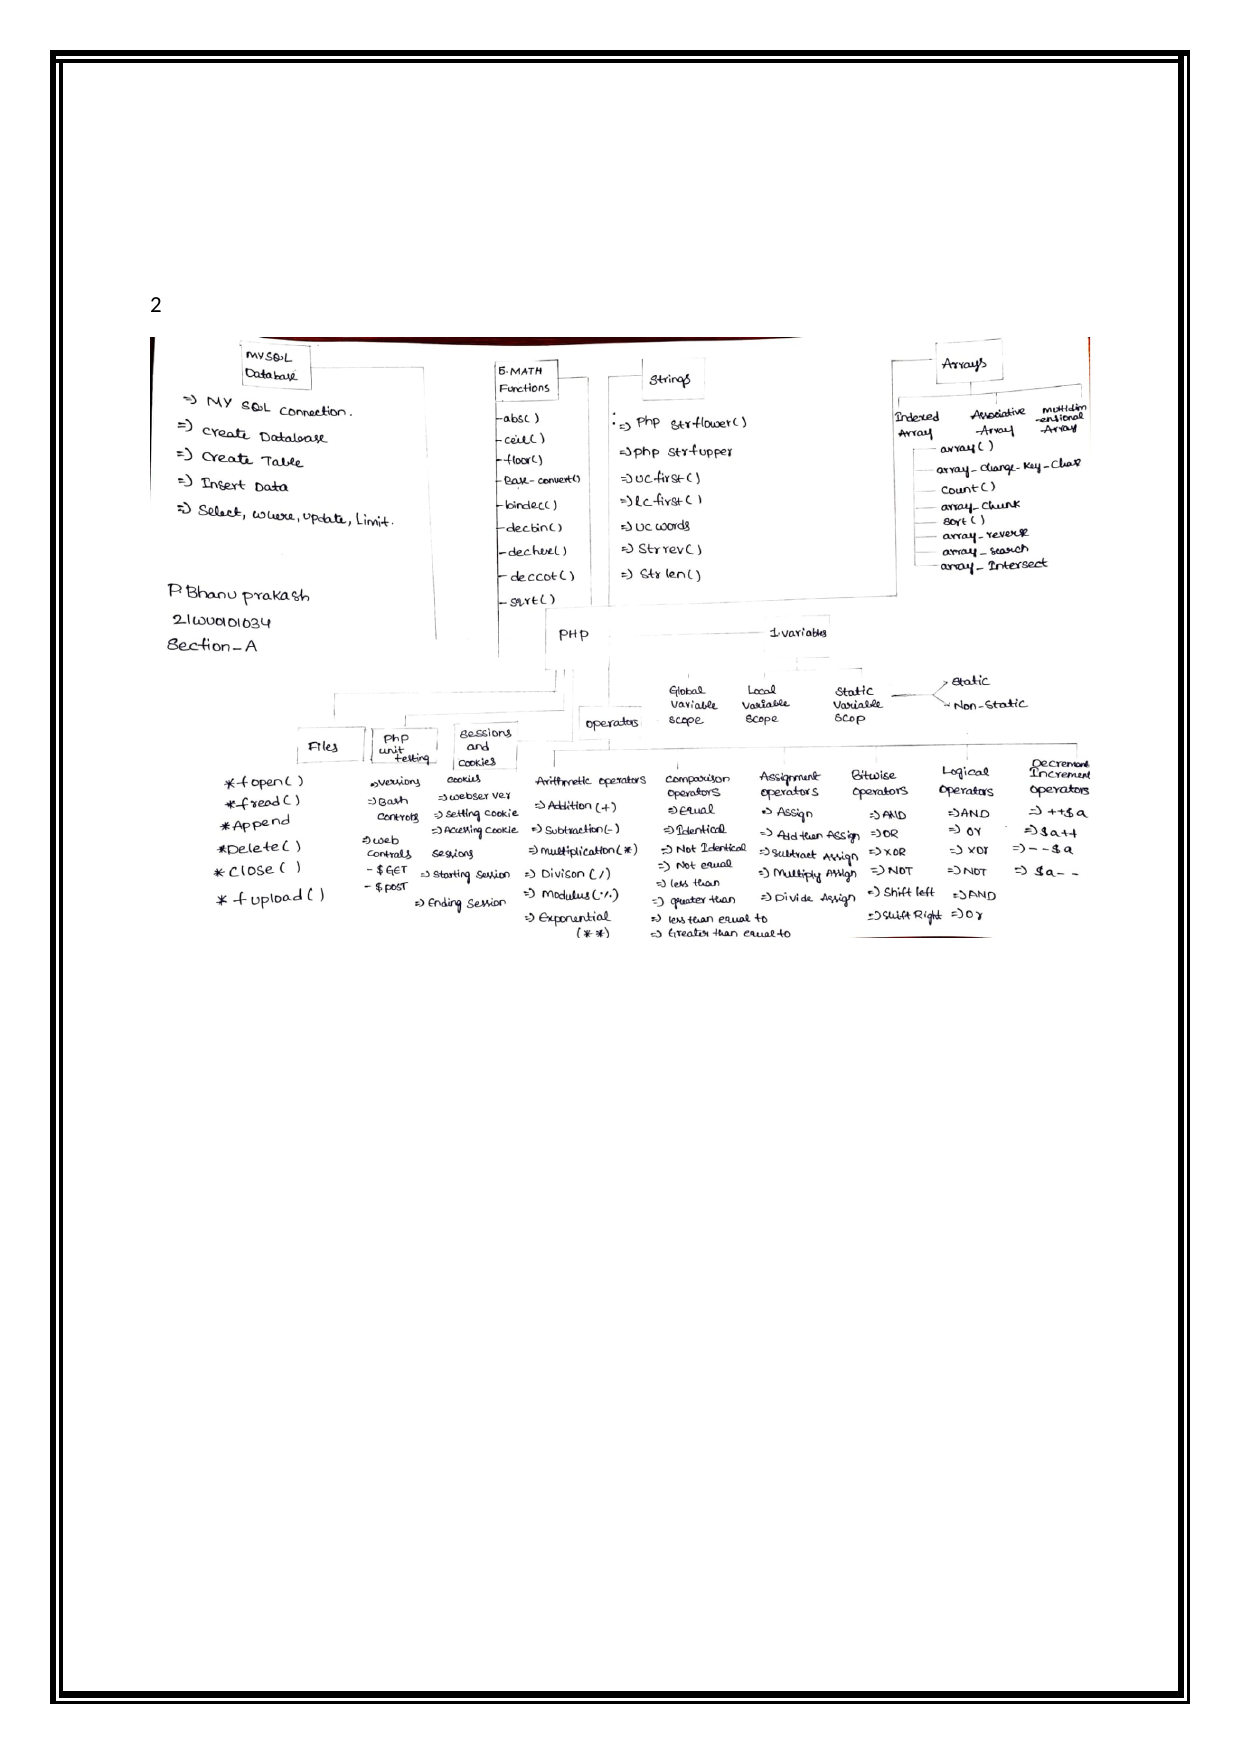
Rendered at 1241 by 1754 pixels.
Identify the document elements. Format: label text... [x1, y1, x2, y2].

picture [150, 337, 1091, 938]
text 2 [150, 291, 1090, 319]
